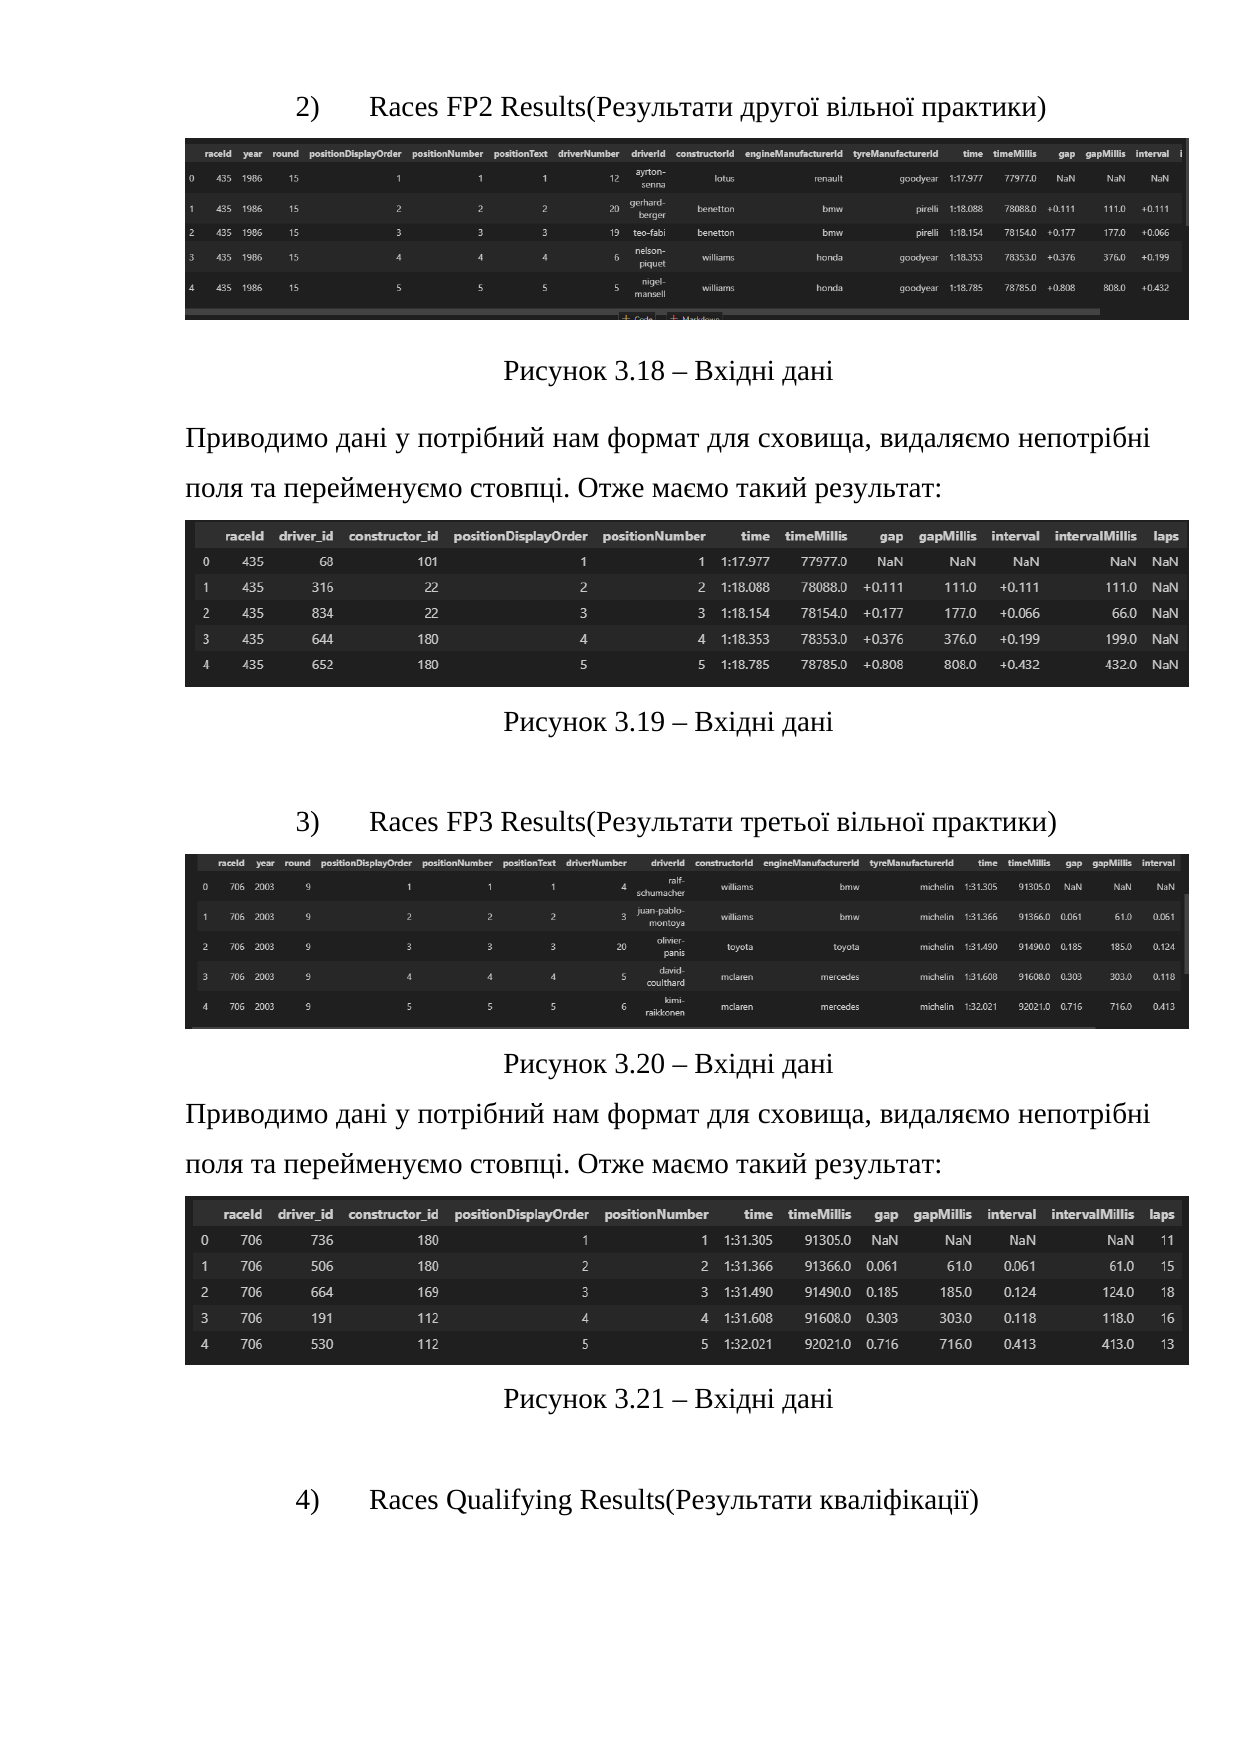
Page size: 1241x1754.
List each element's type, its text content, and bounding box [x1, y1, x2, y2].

picture [185, 138, 1189, 320]
list Приводимо дані у потрібний нам формат для сховища, видаляємо непотрібні поля та перейменуємо стовпці. Отже маємо такий результат: [185, 420, 1152, 503]
picture [185, 1196, 1189, 1365]
picture [185, 854, 1189, 1029]
list Рисунок 3.20 – Вхідні дані [185, 1046, 1152, 1079]
list Рисунок 3.19 – Вхідні дані [185, 704, 1152, 737]
list Рисунок 3.21 – Вхідні дані [185, 1382, 1152, 1415]
list Races FP2 Results(Результати другої вільної практики) [223, 89, 1152, 122]
list Races FP3 Results(Результати третьої вільної практики) [223, 804, 1152, 838]
text Рисунок 3.18 – Вхідні дані [148, 353, 1152, 386]
list Приводимо дані у потрібний нам формат для сховища, видаляємо непотрібні поля та перейменуємо стовпці. Отже маємо такий результат: [185, 1096, 1152, 1180]
picture [185, 520, 1189, 687]
list Races Qualifying Results(Результати кваліфікації) [223, 1482, 1152, 1516]
